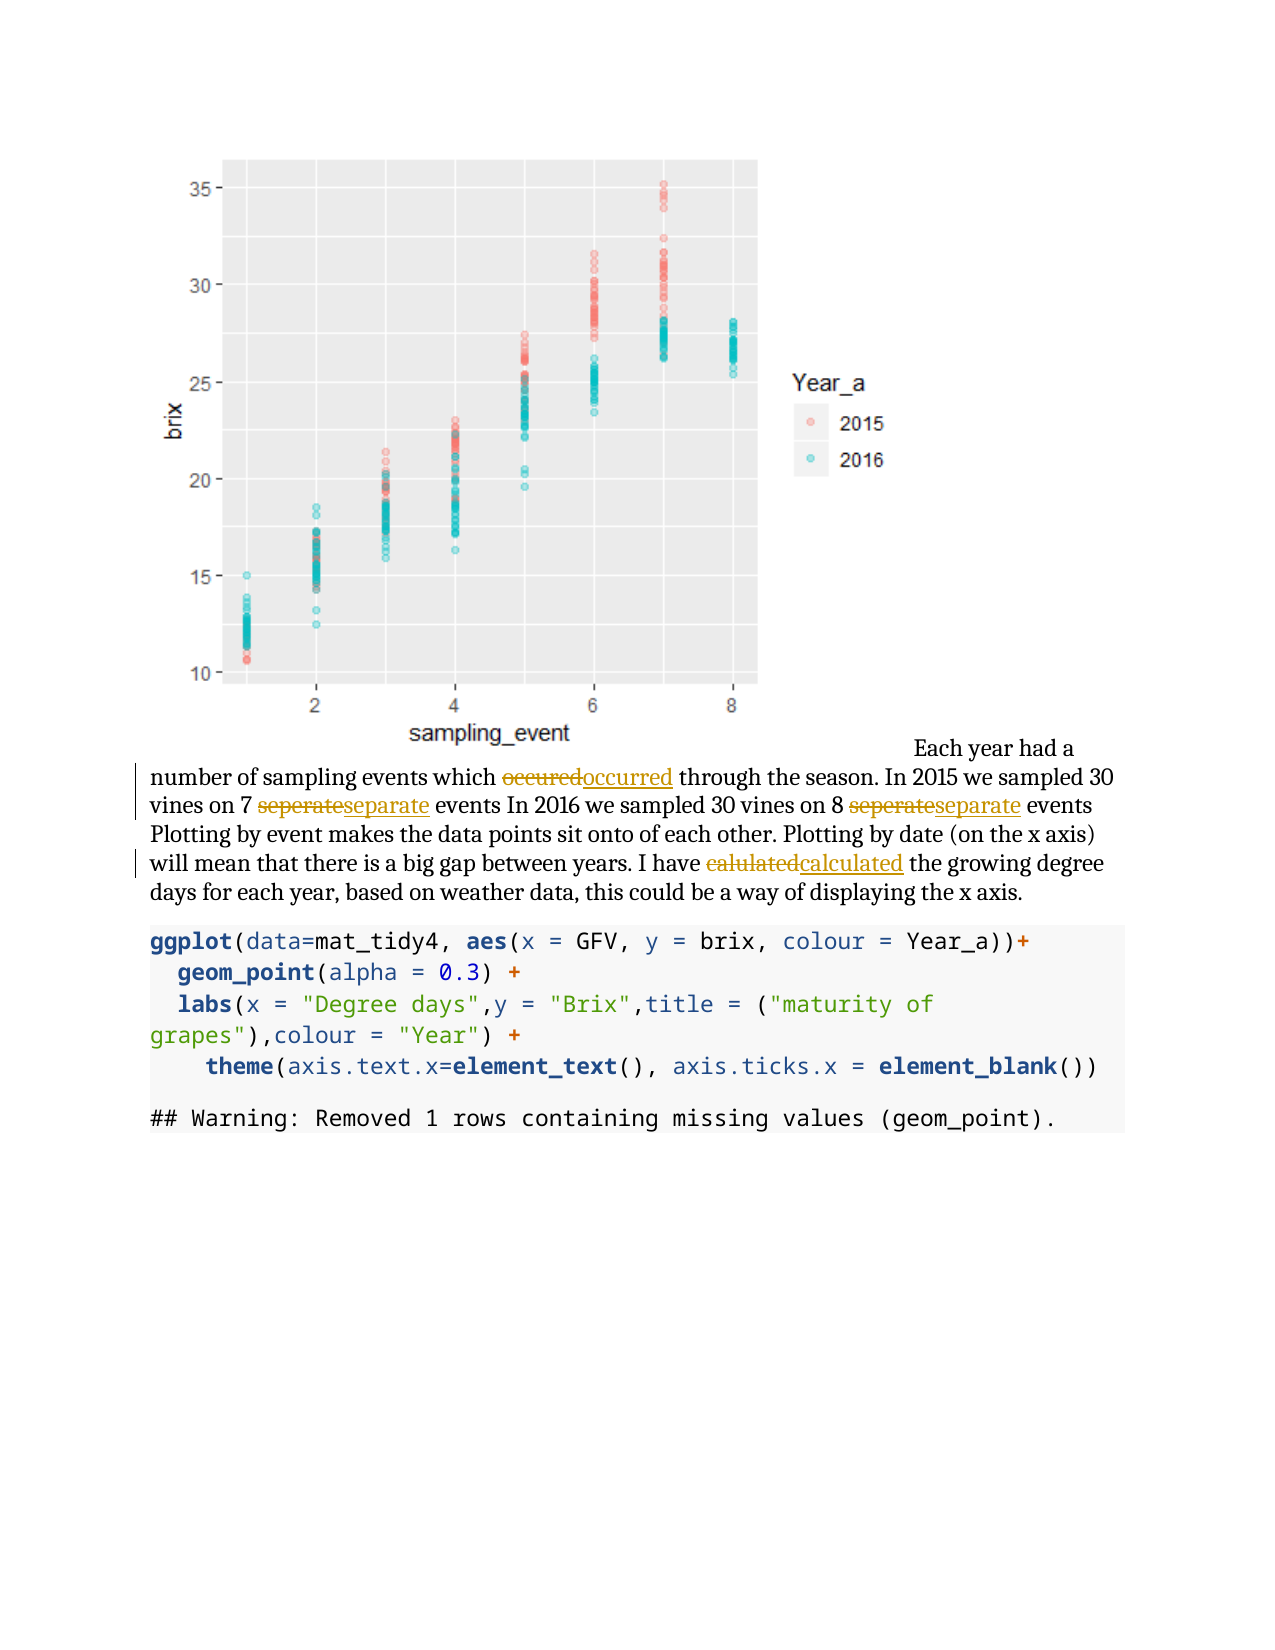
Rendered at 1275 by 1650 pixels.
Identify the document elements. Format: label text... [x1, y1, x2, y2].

text ## Warning: Removed 1 rows containing missing values (geom_point). [150, 1102, 1125, 1133]
text ggplot(data=mat_tidy4, aes(x = GFV, y = brix, colour = Year_a))+ geom_point(alpha = 0.3) + labs(x = "Degree days",y = "Brix",title = ("maturity of grapes"),colour = "Year") + theme(axis.text.x=element_text(), axis.ticks.x = element_blank()) [521, 925, 1125, 1081]
picture [150, 150, 908, 757]
